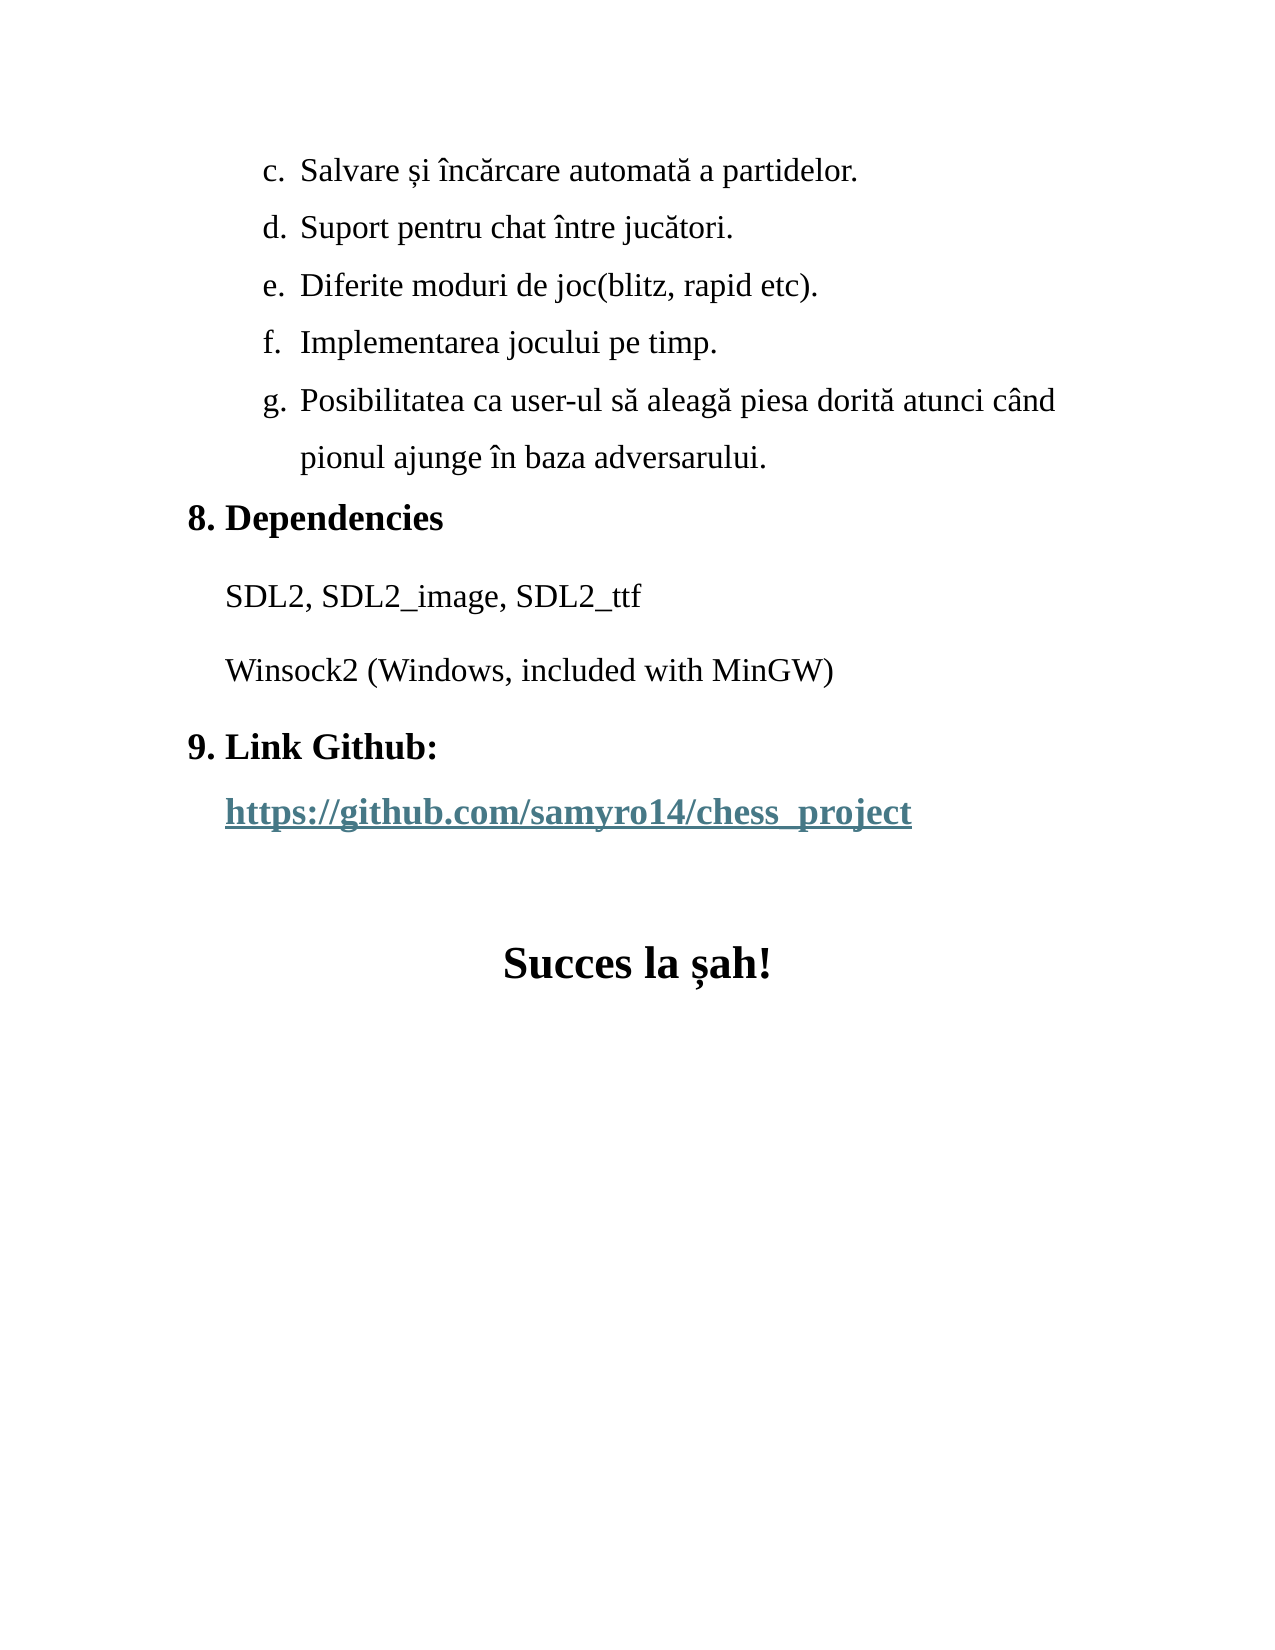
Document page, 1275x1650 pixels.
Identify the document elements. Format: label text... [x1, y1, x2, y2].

text SDL2, SDL2_image, SDL2_ttf [225, 576, 1125, 615]
list Diferite moduri de joc(blitz, rapid etc). [262, 265, 1125, 303]
list Suport pentru chat între jucători. [262, 207, 1125, 246]
text Succes la șah! [150, 935, 1125, 988]
list Implementarea jocului pe timp. [262, 322, 1125, 361]
text Winsock2 (Windows, included with MinGW) [225, 651, 1125, 689]
list Link Github: https://github.com/samyro14/chess_project [187, 725, 1125, 832]
list Posibilitatea ca user-ul să aleagă piesa dorită atunci când pionul ajunge în baza adversarului. [262, 380, 1125, 476]
list Dependencies [187, 495, 1125, 538]
list Salvare și încărcare automată a partidelor. [262, 150, 1125, 188]
